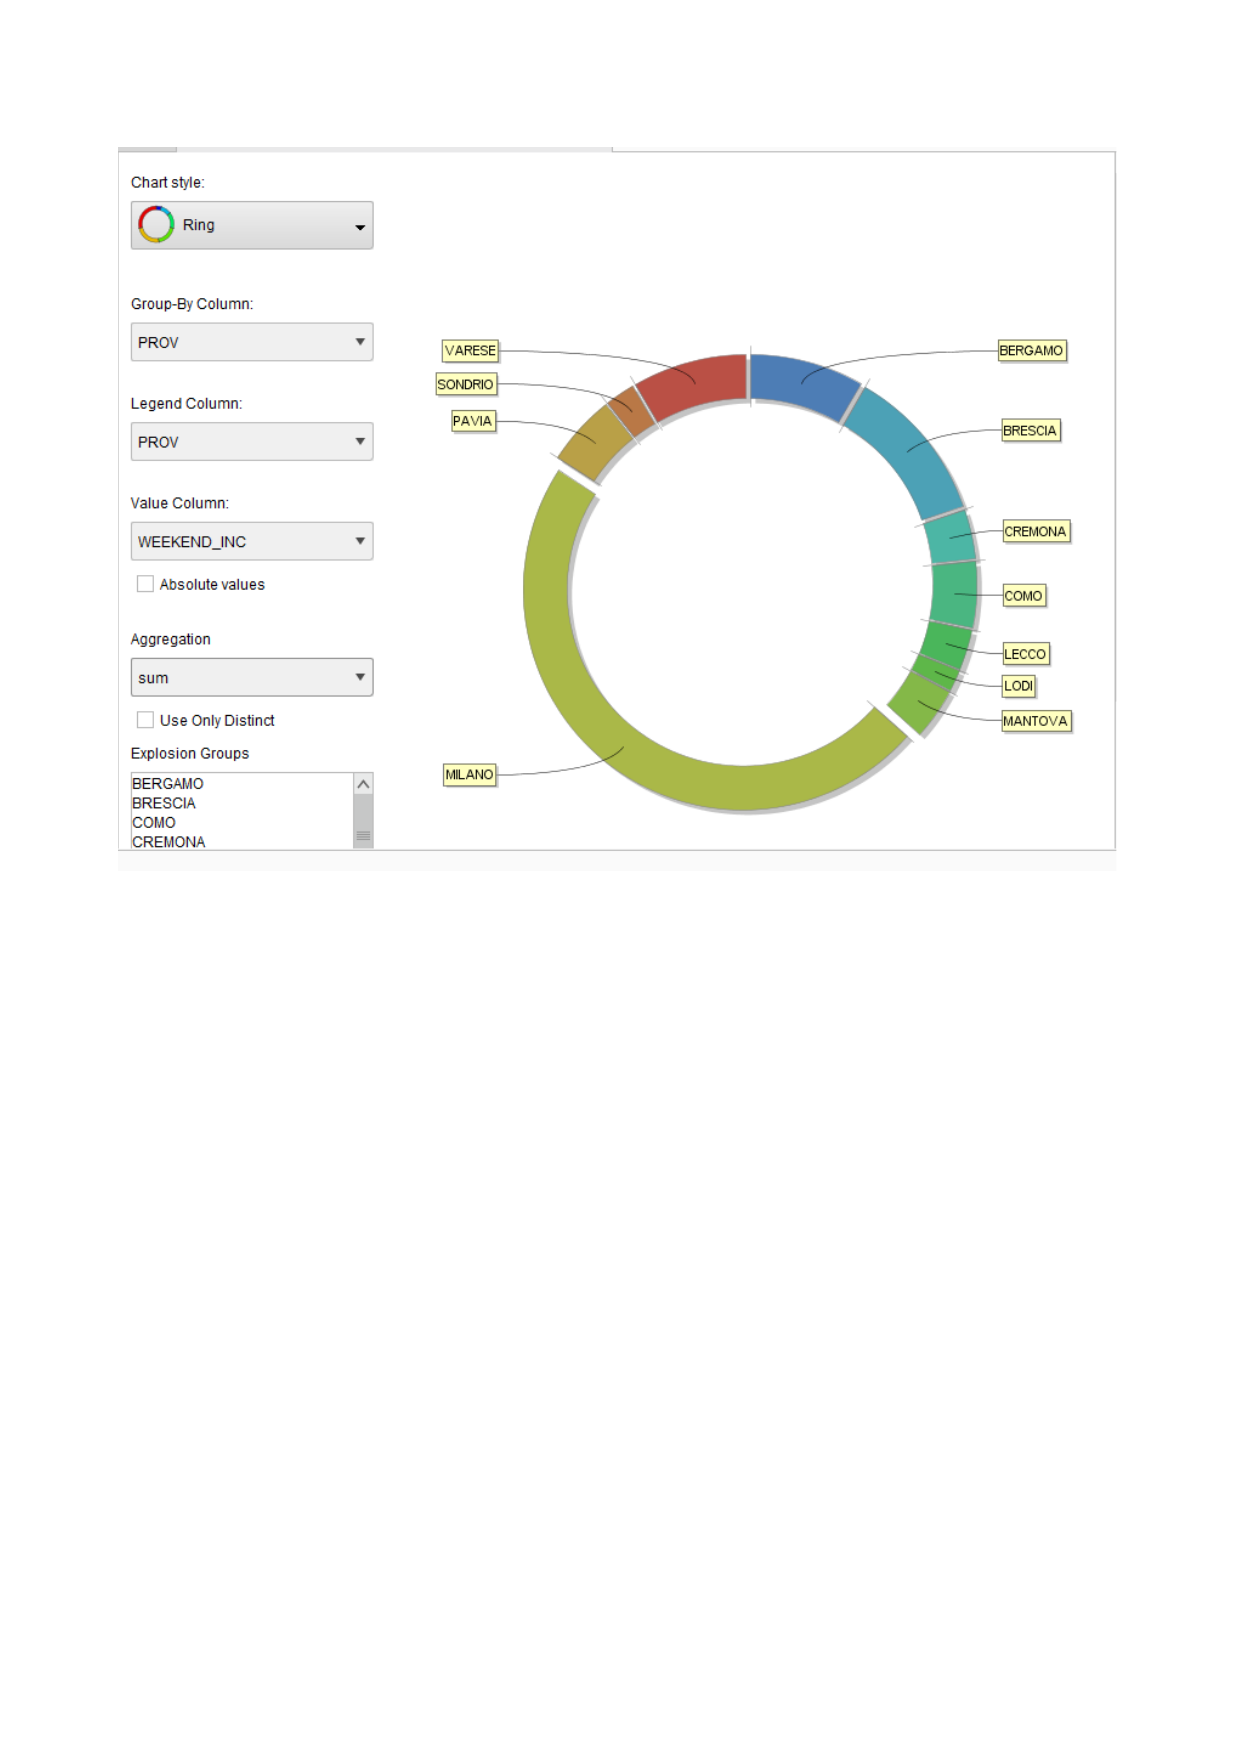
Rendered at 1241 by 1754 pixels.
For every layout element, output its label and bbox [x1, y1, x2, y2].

picture [118, 147, 1117, 871]
